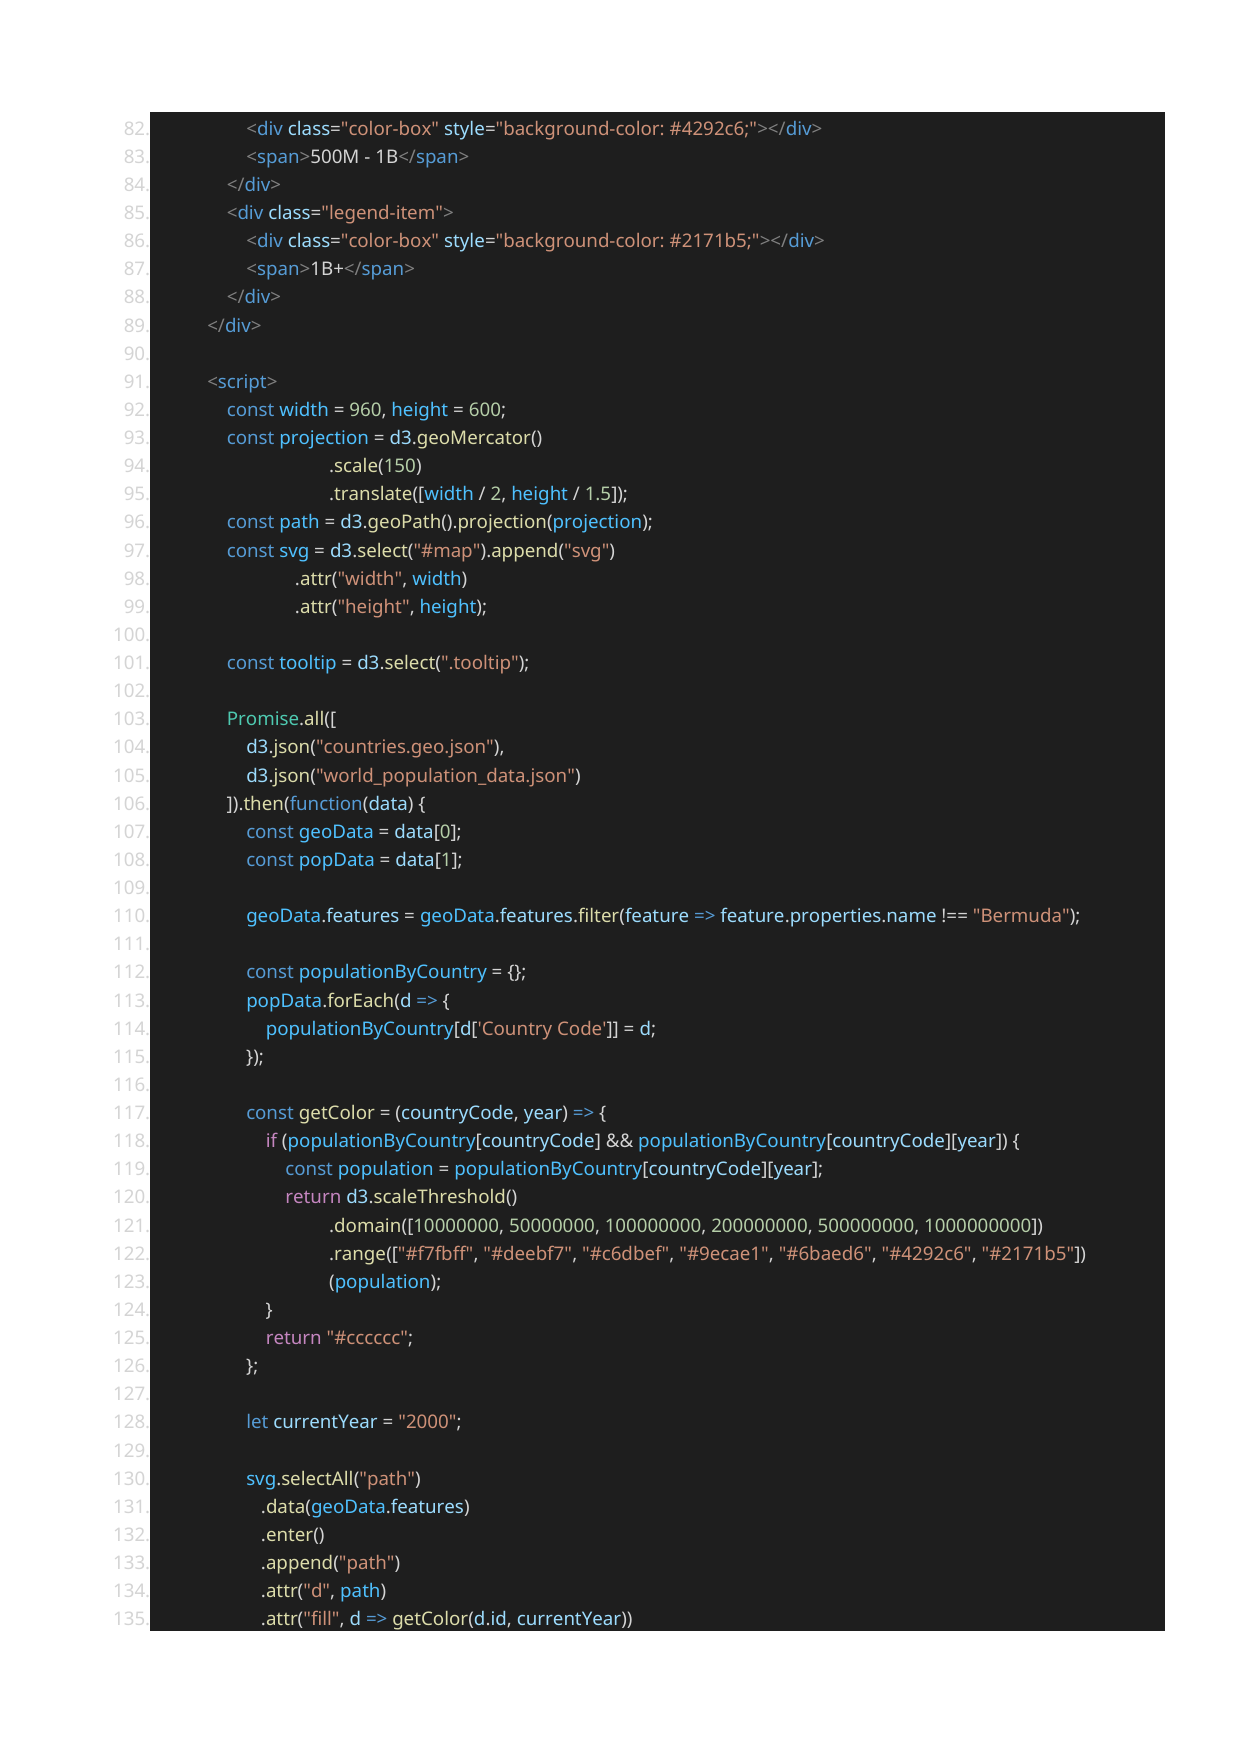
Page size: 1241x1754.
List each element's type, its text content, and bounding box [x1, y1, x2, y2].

list populationByCountry[d['Country Code']] = d; [150, 1012, 1165, 1041]
list <div class="color-box" style="background-color: #4292c6;"></div> [150, 112, 1165, 141]
list .attr("fill", d => getColor(d.id, currentYear)) [150, 1603, 1165, 1631]
list geoData.features = geoData.features.filter(feature => feature.properties.name !== "Bermuda"); [150, 900, 1165, 928]
list const path = d3.geoPath().projection(projection); [150, 506, 1165, 534]
list .domain([10000000, 50000000, 100000000, 200000000, 500000000, 1000000000]) [150, 1209, 1165, 1237]
list .range(["#f7fbff", "#deebf7", "#c6dbef", "#9ecae1", "#6baed6", "#4292c6", "#2171b5"]) [150, 1237, 1165, 1266]
list .attr("height", height); [150, 591, 1165, 619]
list popData.forEach(d => { [150, 984, 1165, 1012]
list .enter() [150, 1519, 1165, 1547]
list Promise.all([ [150, 703, 1165, 731]
list .translate([width / 2, height / 1.5]); [150, 478, 1165, 506]
list } [150, 1294, 1165, 1322]
list const svg = d3.select("#map").append("svg") [150, 534, 1165, 562]
list const getColor = (countryCode, year) => { [150, 1097, 1165, 1125]
list let currentYear = "2000"; [150, 1406, 1165, 1434]
list }); [150, 1041, 1165, 1069]
list const populationByCountry = {}; [150, 956, 1165, 984]
list return d3.scaleThreshold() [150, 1181, 1165, 1209]
list d3.json("world_population_data.json") [150, 759, 1165, 787]
list }; [150, 1350, 1165, 1378]
list </div> [150, 309, 1165, 337]
list </div> [150, 281, 1165, 309]
list (population); [150, 1266, 1165, 1294]
list d3.json("countries.geo.json"), [150, 731, 1165, 759]
list .scale(150) [150, 450, 1165, 478]
list <div class="legend-item"> [150, 197, 1165, 225]
list <span>500M - 1B</span> [150, 141, 1165, 169]
list <script> [150, 366, 1165, 394]
list svg.selectAll("path") [150, 1462, 1165, 1491]
list <span>1B+</span> [150, 253, 1165, 281]
list const tooltip = d3.select(".tooltip"); [150, 647, 1165, 675]
list if (populationByCountry[countryCode] && populationByCountry[countryCode][year]) { [150, 1125, 1165, 1153]
list const population = populationByCountry[countryCode][year]; [150, 1153, 1165, 1181]
list </div> [150, 169, 1165, 197]
list const popData = data[1]; [150, 844, 1165, 872]
list .attr("width", width) [150, 562, 1165, 591]
list .append("path") [150, 1547, 1165, 1575]
list .attr("d", path) [150, 1575, 1165, 1603]
list return "#cccccc"; [150, 1322, 1165, 1350]
list const width = 960, height = 600; [150, 394, 1165, 422]
list .data(geoData.features) [150, 1491, 1165, 1519]
list const projection = d3.geoMercator() [150, 422, 1165, 450]
list <div class="color-box" style="background-color: #2171b5;"></div> [150, 225, 1165, 253]
list ]).then(function(data) { [150, 787, 1165, 816]
list const geoData = data[0]; [150, 816, 1165, 844]
